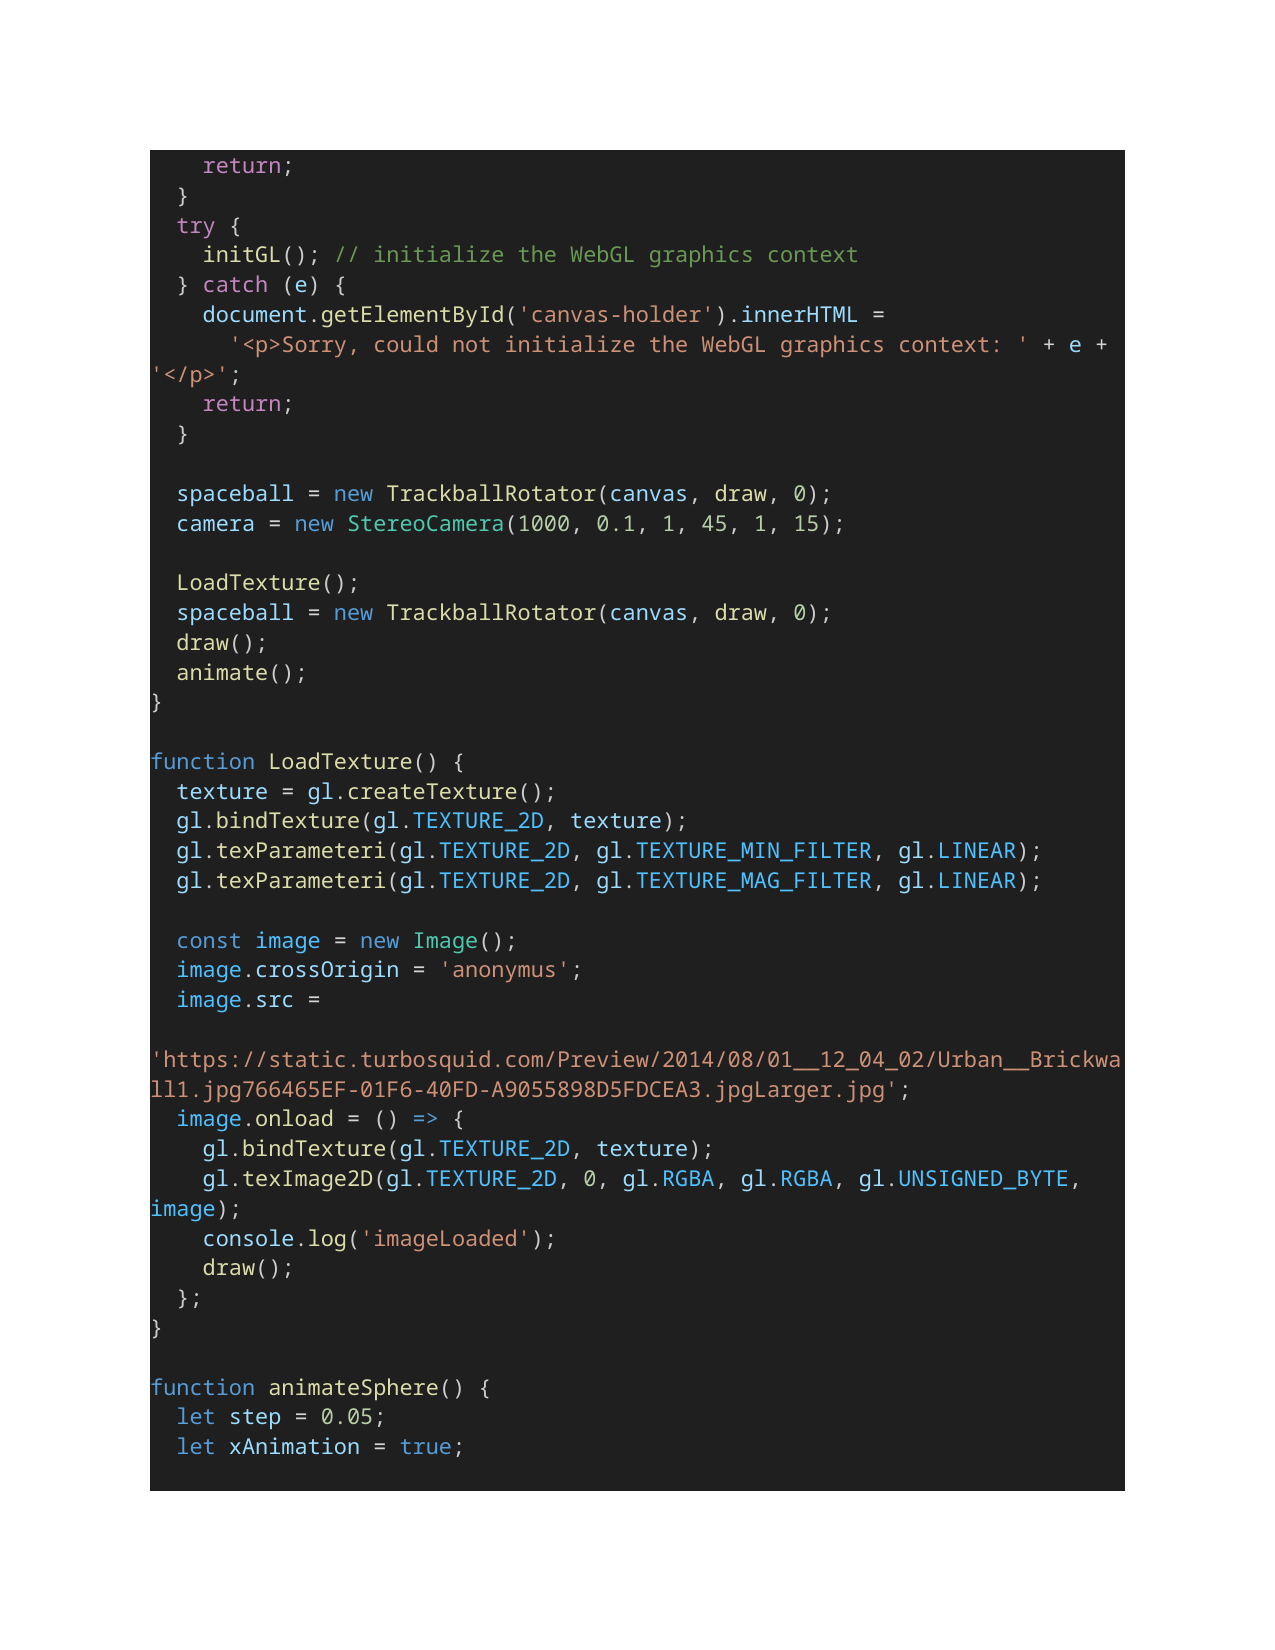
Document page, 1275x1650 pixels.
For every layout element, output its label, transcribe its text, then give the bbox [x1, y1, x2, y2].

text LoadTexture(); [150, 567, 1125, 597]
text image.crossOrigin = 'anonymus'; [150, 954, 1125, 984]
text return; [150, 150, 1125, 180]
text gl.bindTexture(gl.TEXTURE_2D, texture); [150, 805, 1125, 835]
text const image = new Image(); [150, 924, 1125, 954]
text document.getElementById('canvas-holder').innerHTML = [150, 299, 1125, 329]
text 'https://static.turbosquid.com/Preview/2014/08/01__12_04_02/Urban__Brickwall1.jpg766465EF-01F6-40FD-A9055898D5FDCEA3.jpgLarger.jpg'; [150, 1014, 1125, 1103]
text } [150, 686, 1125, 716]
text function animateSphere() { [150, 1371, 1125, 1401]
text animate(); [150, 656, 1125, 686]
text image.src = [150, 984, 1125, 1014]
text gl.texImage2D(gl.TEXTURE_2D, 0, gl.RGBA, gl.RGBA, gl.UNSIGNED_BYTE, image); [150, 1163, 1125, 1222]
text gl.texParameteri(gl.TEXTURE_2D, gl.TEXTURE_MAG_FILTER, gl.LINEAR); [150, 865, 1125, 895]
text texture = gl.createTexture(); [150, 776, 1125, 805]
text draw(); [150, 1252, 1125, 1282]
text '<p>Sorry, could not initialize the WebGL graphics context: ' + e + '</p>'; [150, 329, 1125, 388]
text } [150, 1312, 1125, 1342]
text spaceball = new TrackballRotator(canvas, draw, 0); [150, 478, 1125, 507]
text let xAnimation = true; [150, 1431, 1125, 1461]
text image.onload = () => { [150, 1103, 1125, 1133]
text function LoadTexture() { [150, 746, 1125, 776]
text } [150, 180, 1125, 209]
text gl.texParameteri(gl.TEXTURE_2D, gl.TEXTURE_MIN_FILTER, gl.LINEAR); [150, 835, 1125, 865]
text } [150, 418, 1125, 448]
text try { [150, 209, 1125, 239]
text console.log('imageLoaded'); [150, 1222, 1125, 1252]
text }; [150, 1282, 1125, 1312]
text spaceball = new TrackballRotator(canvas, draw, 0); [150, 597, 1125, 627]
text let step = 0.05; [150, 1401, 1125, 1431]
text initGL(); // initialize the WebGL graphics context [150, 239, 1125, 269]
text gl.bindTexture(gl.TEXTURE_2D, texture); [150, 1133, 1125, 1163]
text return; [150, 388, 1125, 418]
text camera = new StereoCamera(1000, 0.1, 1, 45, 1, 15); [150, 507, 1125, 537]
text } catch (e) { [150, 269, 1125, 299]
text draw(); [150, 627, 1125, 656]
